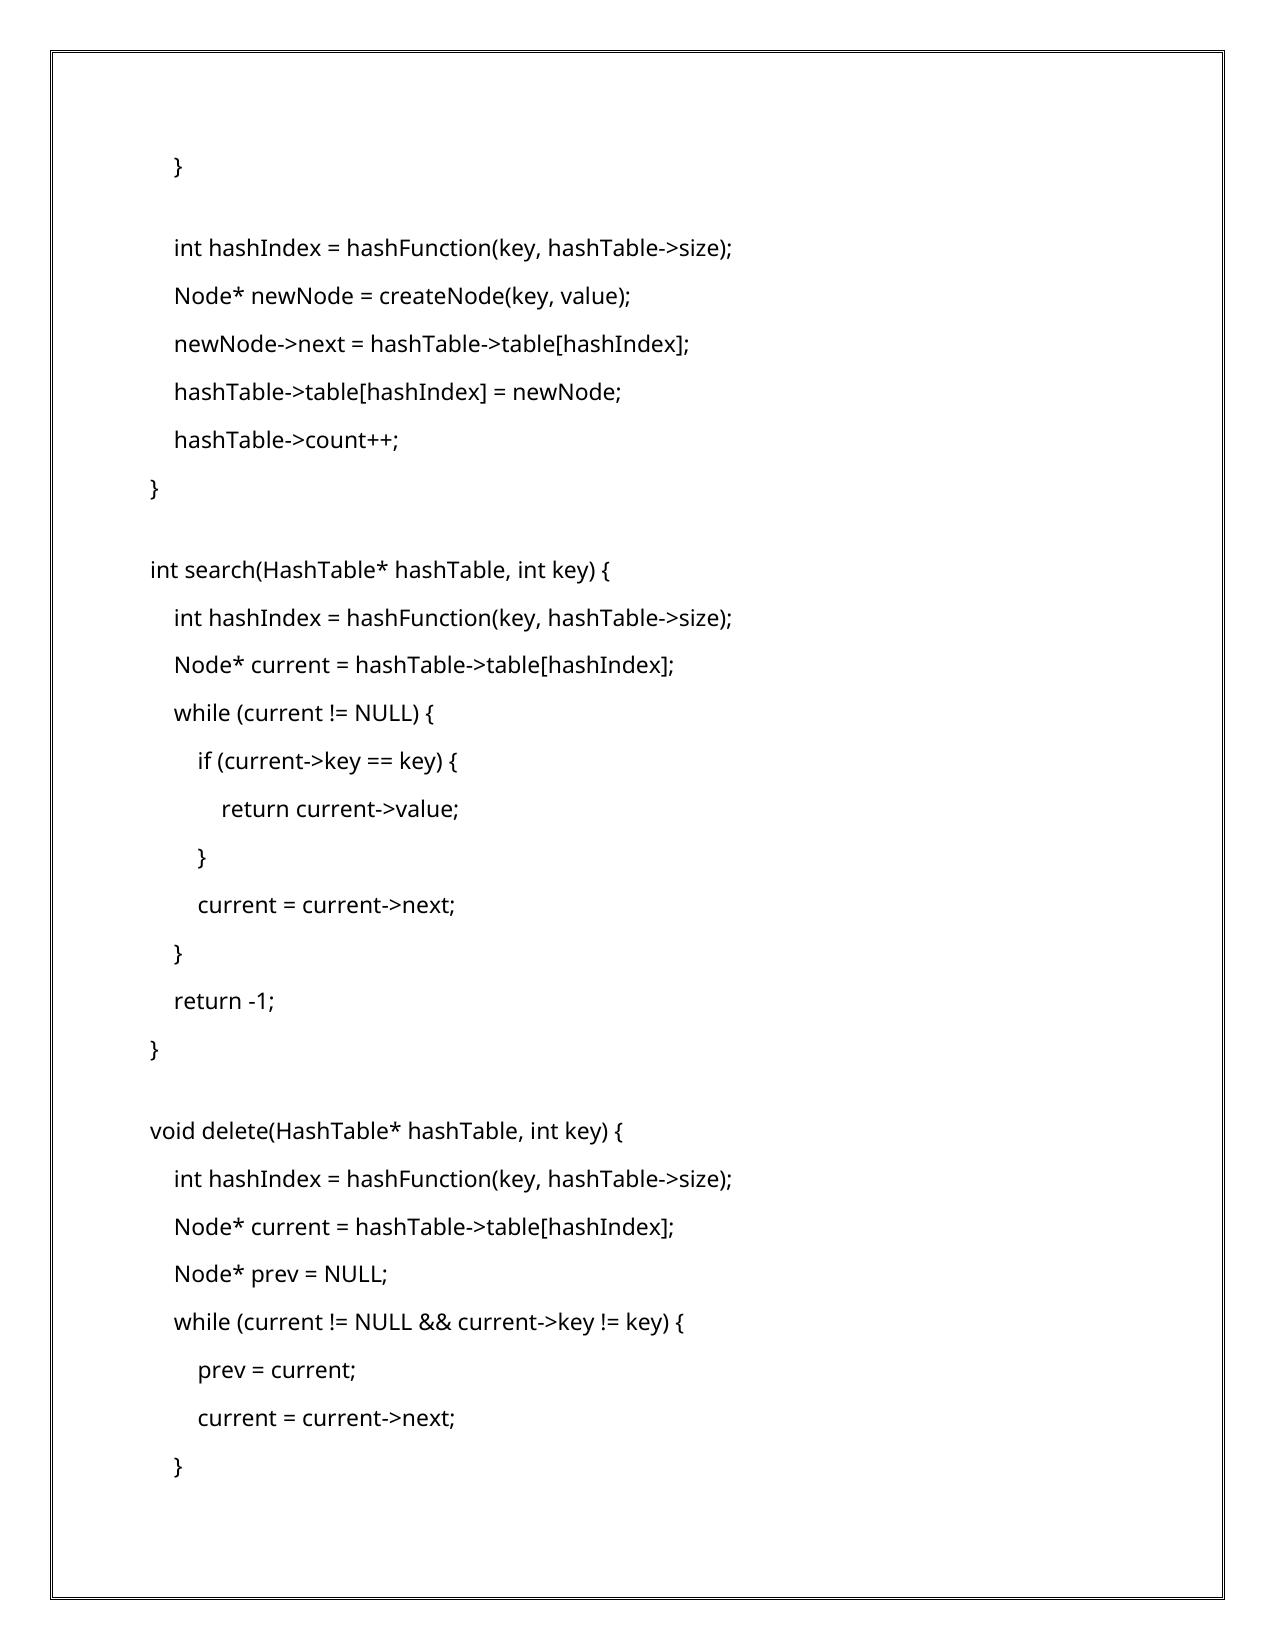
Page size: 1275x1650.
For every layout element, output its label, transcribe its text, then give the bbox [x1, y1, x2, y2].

text } [150, 1450, 1125, 1481]
text while (current != NULL) { [150, 697, 1125, 728]
text } [150, 1033, 1125, 1064]
text if (current->key == key) { [150, 745, 1125, 776]
text Node* current = hashTable->table[hashIndex]; [150, 649, 1125, 681]
text int hashIndex = hashFunction(key, hashTable->size); [150, 1163, 1125, 1194]
text current = current->next; [150, 1402, 1125, 1433]
text int hashIndex = hashFunction(key, hashTable->size); [150, 232, 1125, 263]
text current = current->next; [150, 889, 1125, 920]
text int search(HashTable* hashTable, int key) { [150, 553, 1125, 585]
text void delete(HashTable* hashTable, int key) { [150, 1115, 1125, 1146]
text int hashIndex = hashFunction(key, hashTable->size); [150, 601, 1125, 633]
text return -1; [150, 985, 1125, 1016]
text prev = current; [150, 1354, 1125, 1386]
text } [150, 150, 1125, 181]
text newNode->next = hashTable->table[hashIndex]; [150, 328, 1125, 359]
text hashTable->table[hashIndex] = newNode; [150, 376, 1125, 407]
text } [150, 841, 1125, 872]
text } [150, 937, 1125, 968]
text Node* newNode = createNode(key, value); [150, 280, 1125, 311]
text while (current != NULL && current->key != key) { [150, 1306, 1125, 1338]
text Node* prev = NULL; [150, 1258, 1125, 1290]
text Node* current = hashTable->table[hashIndex]; [150, 1211, 1125, 1242]
text hashTable->count++; [150, 424, 1125, 455]
text } [150, 472, 1125, 503]
text return current->value; [150, 793, 1125, 824]
